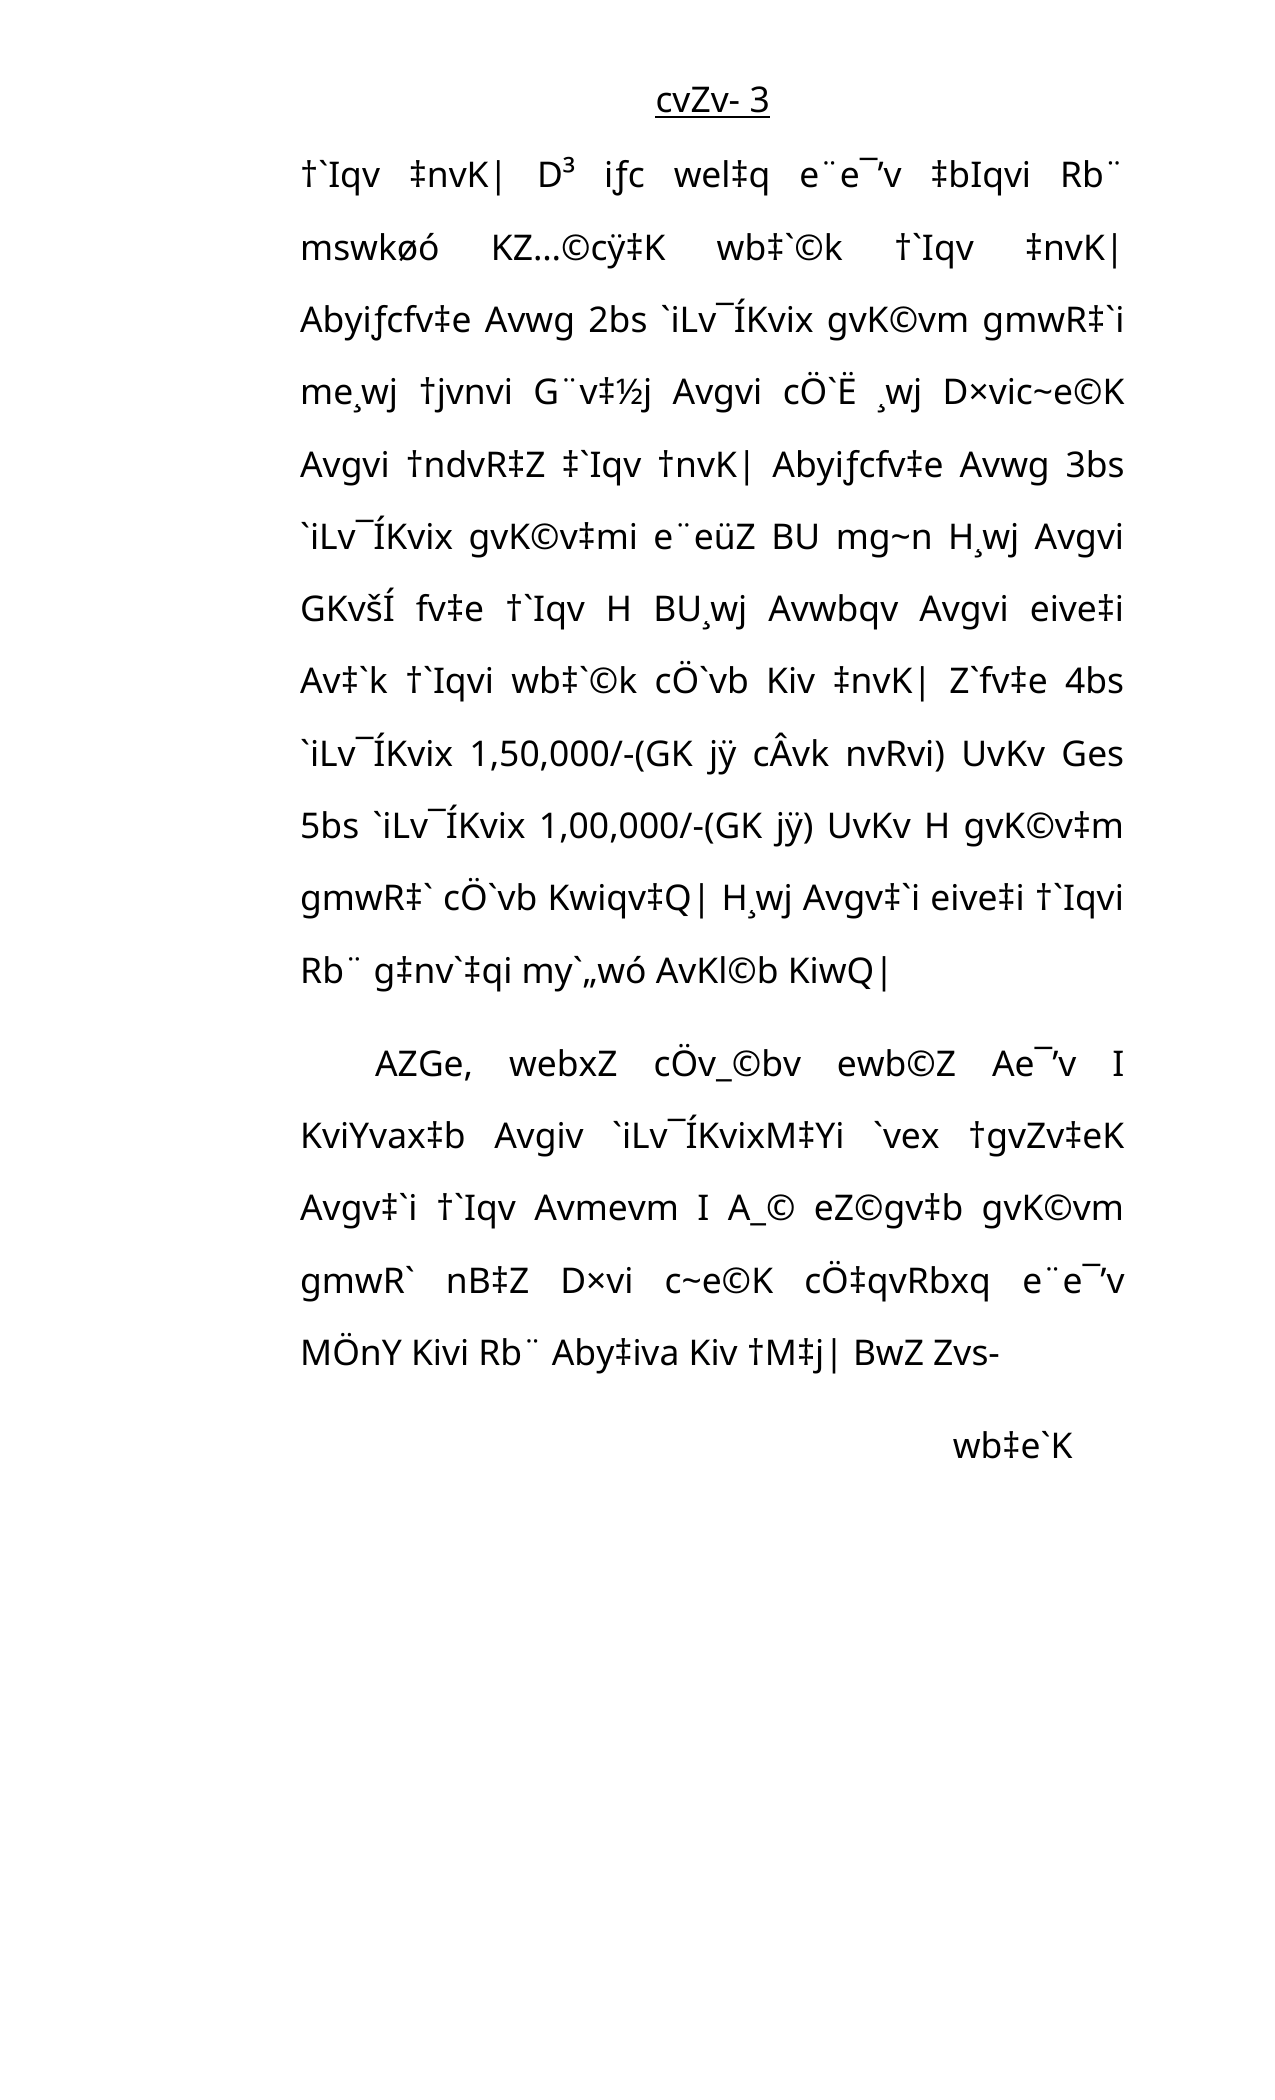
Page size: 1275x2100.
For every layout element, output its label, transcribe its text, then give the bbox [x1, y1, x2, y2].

text wb‡e`K [900, 1421, 1125, 1469]
text AZGe, webxZ cÖv_©bv ewb©Z Ae¯’v I KviYvax‡b Avgiv `iLv¯ÍKvixM‡Yi `vex †gvZv‡eK Avgv‡`i †`Iqv Avmevm I A_© eZ©gv‡b gvK©vm gmwR` nB‡Z D×vi c~e©K cÖ‡qvRbxq e¨e¯’v MÖnY Kivi Rb¨ Aby‡iva Kiv †M‡j| BwZ Zvs- [300, 1038, 1125, 1376]
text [300, 150, 1125, 993]
